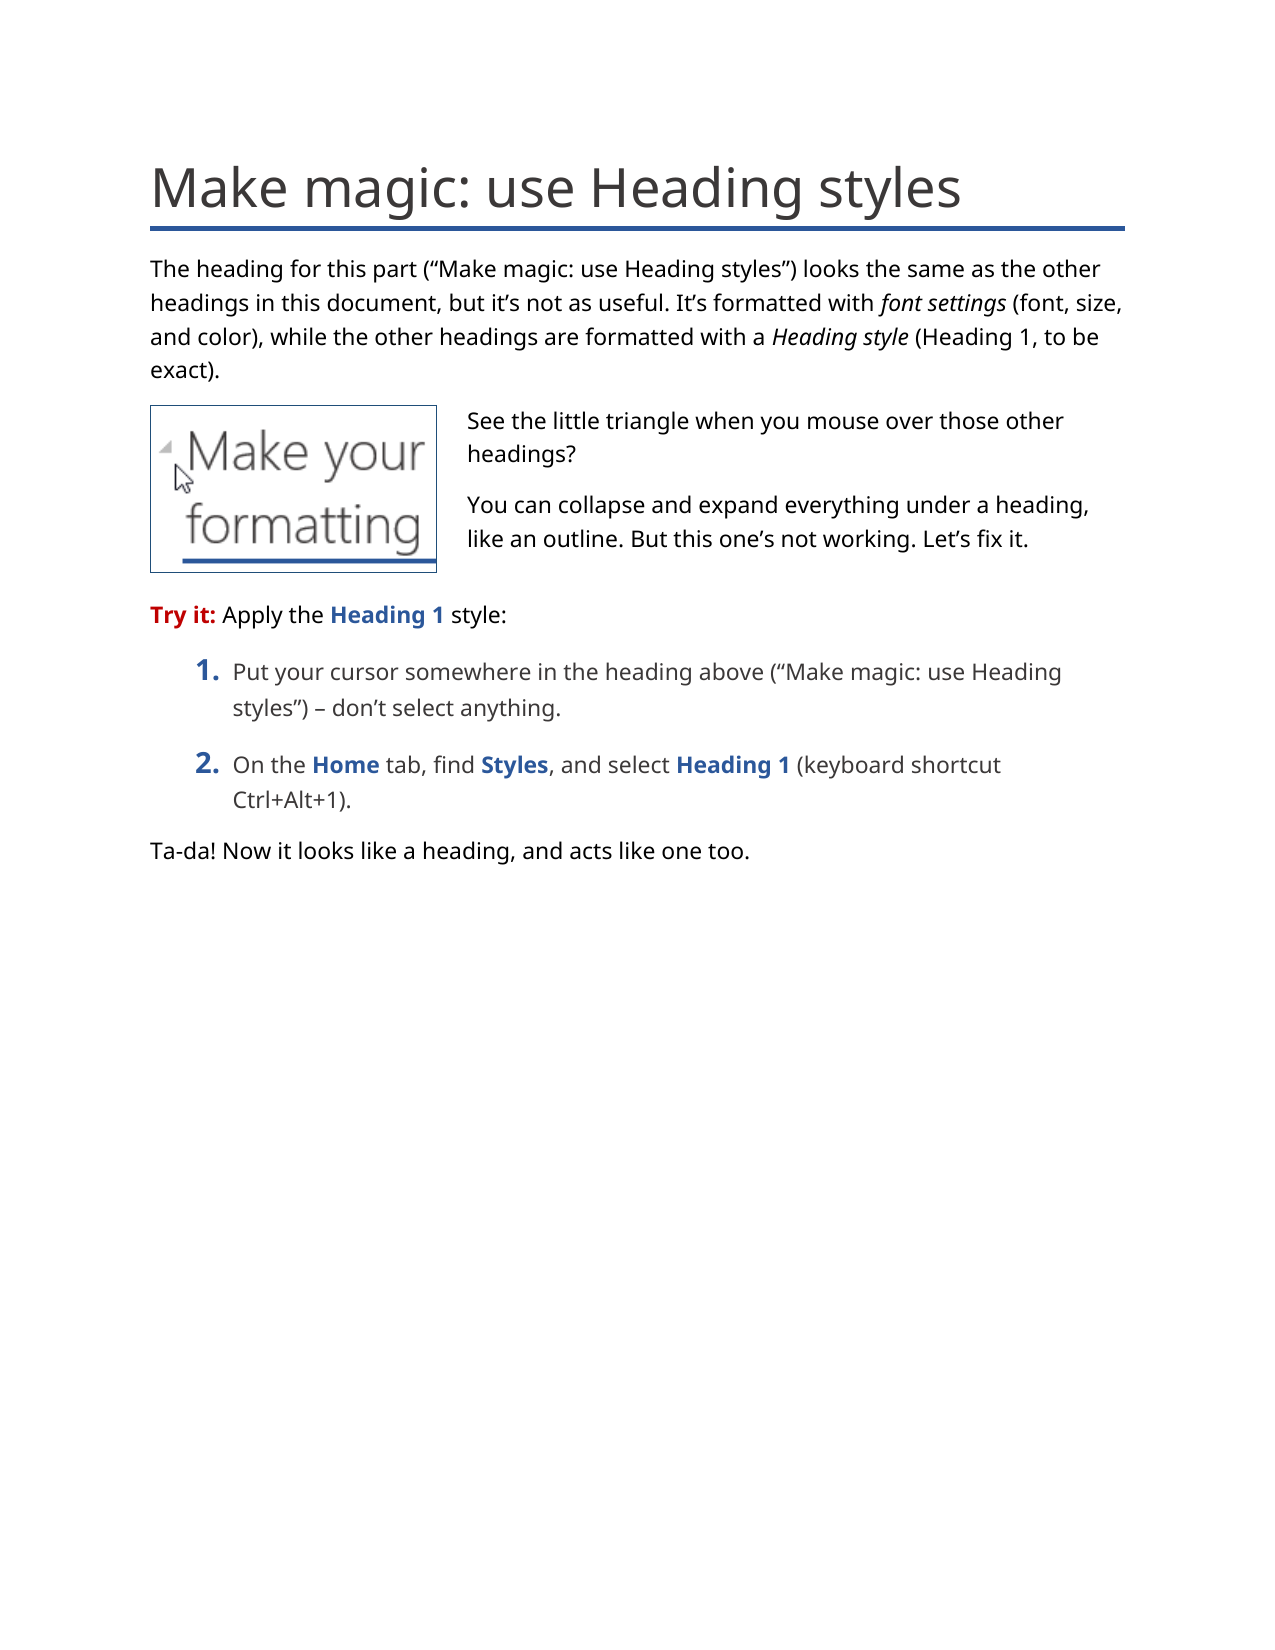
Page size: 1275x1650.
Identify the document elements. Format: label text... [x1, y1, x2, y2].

text Try it: Apply the Heading 1 style: [150, 599, 1125, 630]
list Put your cursor somewhere in the heading above (“Make magic: use Heading styles”) – don’t select anything. [195, 649, 1125, 723]
text Ta-da! Now it looks like a heading, and acts like one too. [150, 834, 1125, 866]
list On the Home tab, find Styles, and select Heading 1 (keyboard shortcut Ctrl+Alt+1). [195, 742, 1125, 815]
picture [151, 406, 436, 572]
table_header [150, 388, 459, 582]
table_header See the little triangle when you mouse over those other headings? You can collapse and expand everything under a heading, like an outline. But this one’s not working. Let’s fix it. [459, 388, 1125, 582]
text Make magic: use Heading styles [150, 150, 1125, 226]
text The heading for this part (“Make magic: use Heading styles”) looks the same as the other headings in this document, but it’s not as useful. It’s formatted with font settings (font, size, and color), while the other headings are formatted with a Heading style (Heading 1, to be exact). [150, 253, 1125, 386]
